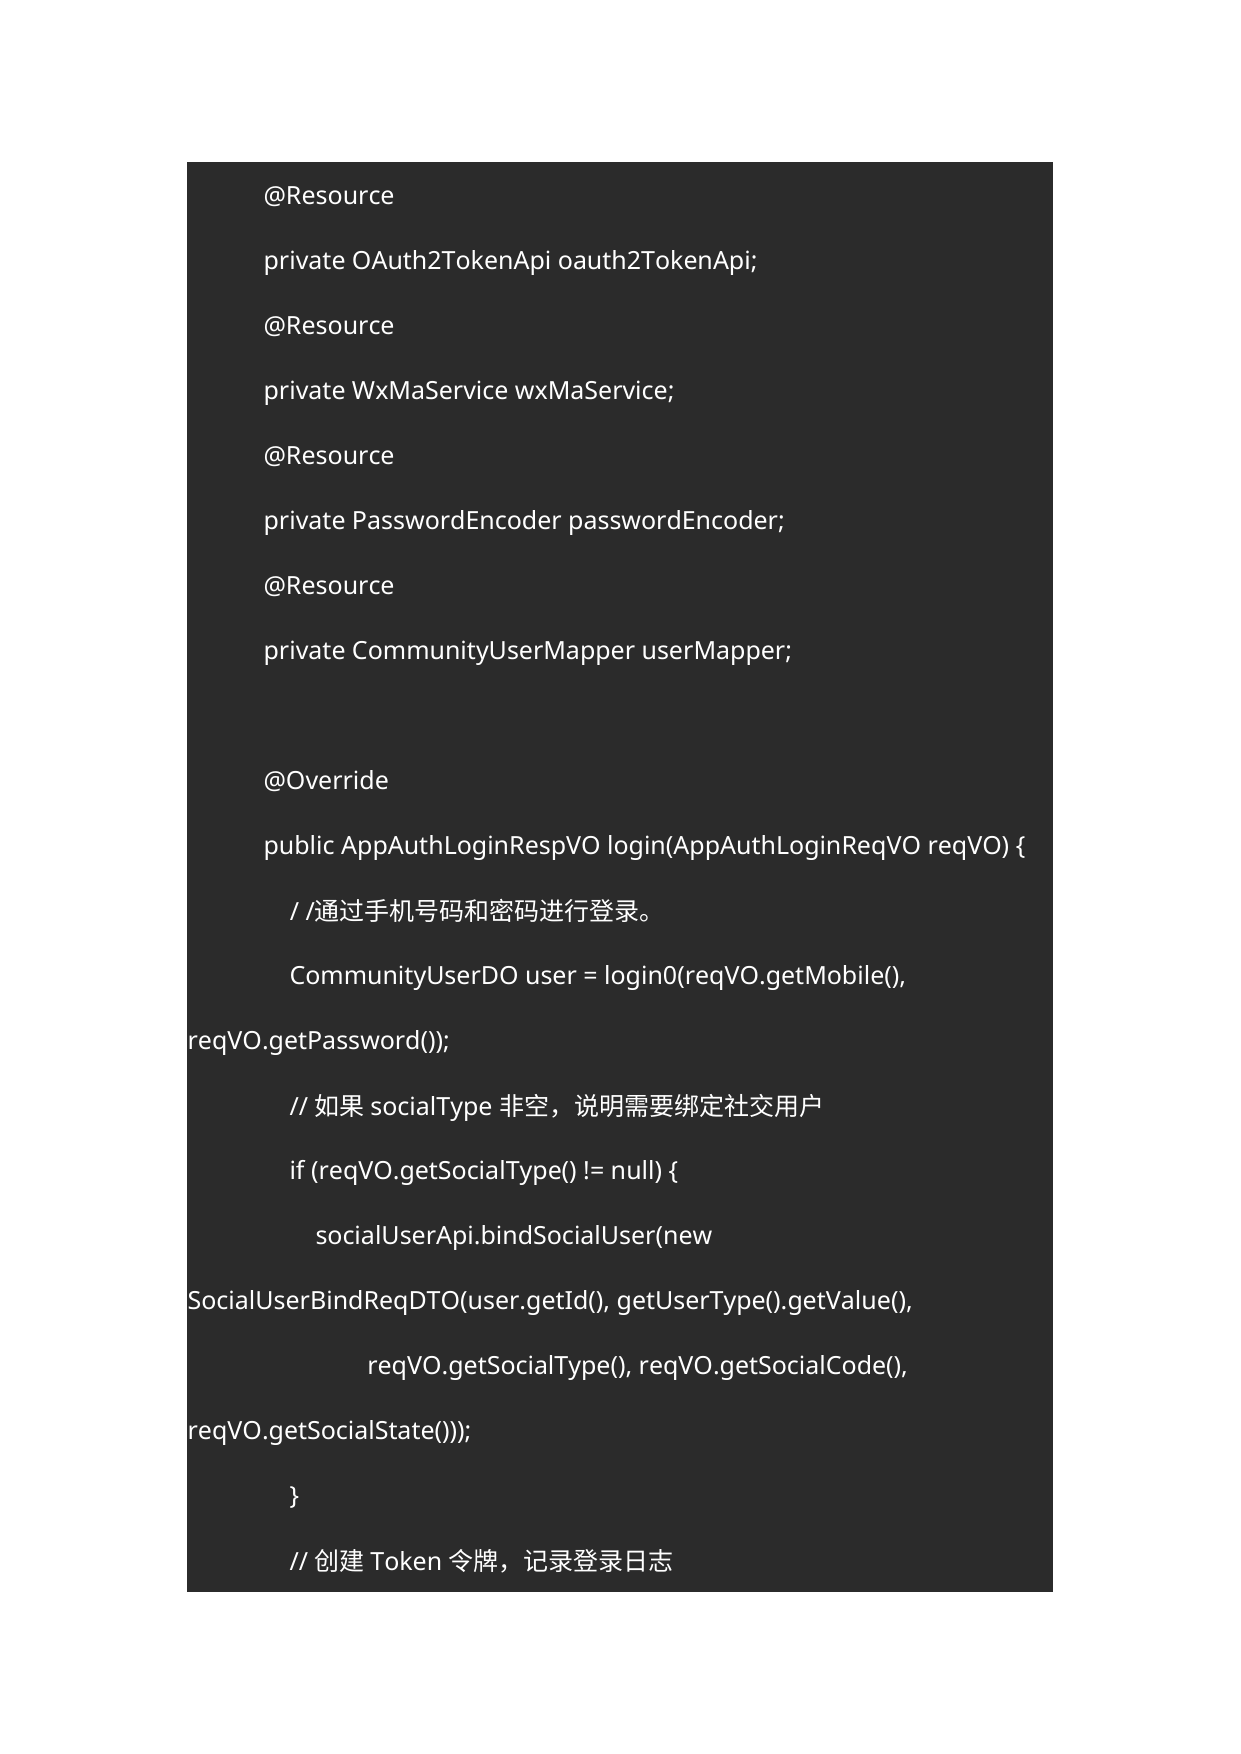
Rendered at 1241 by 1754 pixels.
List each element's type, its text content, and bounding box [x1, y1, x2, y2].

text @Override [187, 747, 1053, 812]
text @Resource [187, 422, 1053, 487]
text } [187, 1462, 1053, 1527]
text CommunityUserDO user = login0(reqVO.getMobile(), reqVO.getPassword()); [187, 942, 1053, 1072]
text / /通过手机号码和密码进行登录。 [187, 877, 1053, 942]
text socialUserApi.bindSocialUser(new SocialUserBindReqDTO(user.getId(), getUserType().getValue(), [187, 1202, 1053, 1332]
text private PasswordEncoder passwordEncoder; [187, 487, 1053, 552]
text // 创建 Token 令牌，记录登录日志 [187, 1527, 1053, 1592]
text @Resource [187, 552, 1053, 617]
text @Resource [187, 292, 1053, 357]
text private WxMaService wxMaService; [187, 357, 1053, 422]
text if (reqVO.getSocialType() != null) { [187, 1137, 1053, 1202]
text private CommunityUserMapper userMapper; [187, 617, 1053, 682]
text reqVO.getSocialType(), reqVO.getSocialCode(), reqVO.getSocialState())); [187, 1332, 1053, 1462]
text private OAuth2TokenApi oauth2TokenApi; [187, 227, 1053, 292]
text @Resource [187, 162, 1053, 227]
text // 如果 socialType 非空，说明需要绑定社交用户 [187, 1072, 1053, 1137]
text public AppAuthLoginRespVO login(AppAuthLoginReqVO reqVO) { [187, 812, 1053, 877]
